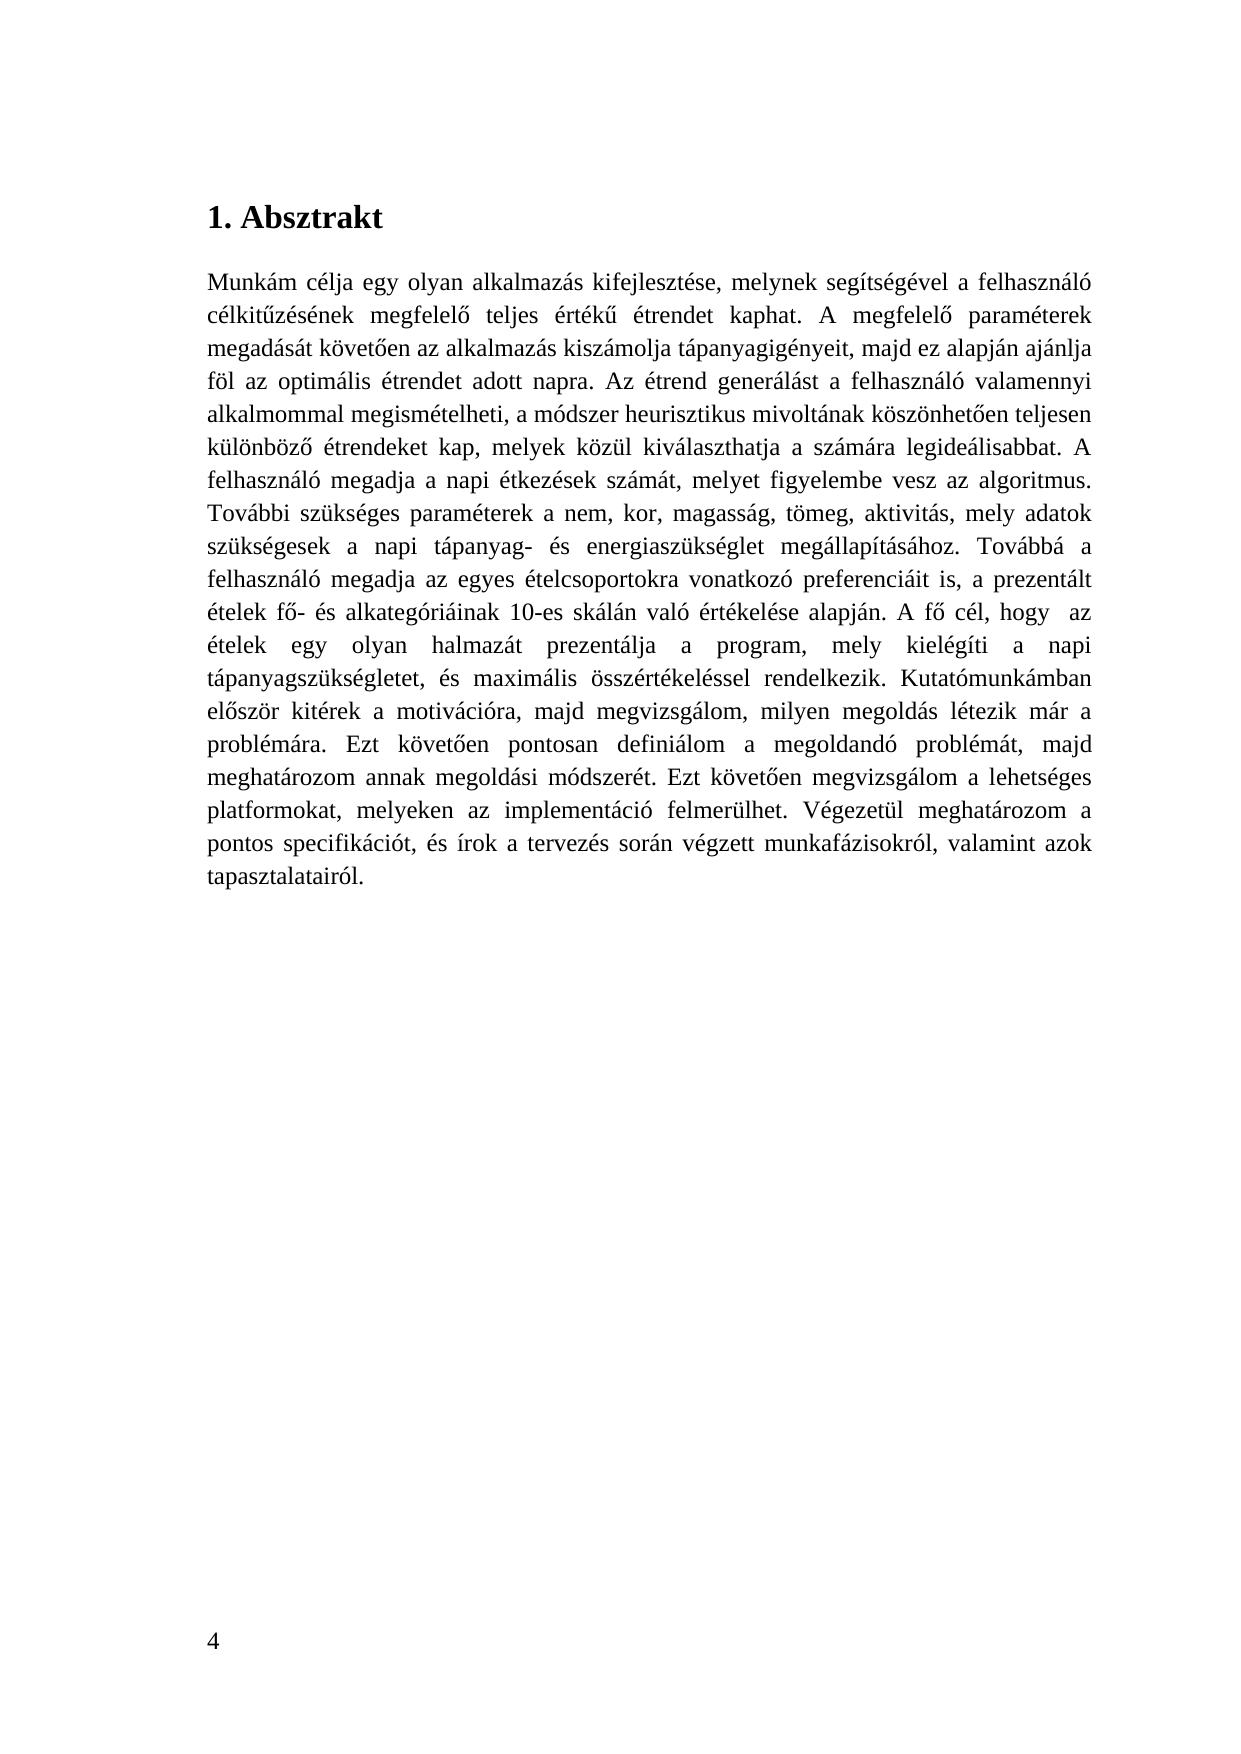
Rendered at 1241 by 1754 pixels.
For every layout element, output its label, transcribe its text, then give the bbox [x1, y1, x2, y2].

text Munkám célja egy olyan alkalmazás kifejlesztése, melynek segítségével a felhasználó célkitűzésének megfelelő teljes értékű étrendet kaphat. A megfelelő paraméterek megadását követően az alkalmazás kiszámolja tápanyagigényeit, majd ez alapján ajánlja föl az optimális étrendet adott napra. Az étrend generálást a felhasználó valamennyi alkalmommal megismételheti, a módszer heurisztikus mivoltának köszönhetően teljesen különböző étrendeket kap, melyek közül kiválaszthatja a számára legideálisabbat. A felhasználó megadja a napi étkezések számát, melyet figyelembe vesz az algoritmus. További szükséges paraméterek a nem, kor, magasság, tömeg, aktivitás, mely adatok szükségesek a napi tápanyag- és energiaszükséglet megállapításához. Továbbá a felhasználó megadja az egyes ételcsoportokra vonatkozó preferenciáit is, a prezentált ételek fő- és alkategóriáinak 10-es skálán való értékelése alapján. A fő cél, hogy az ételek egy olyan halmazát prezentálja a program, mely kielégíti a napi tápanyagszükségletet, és maximális összértékeléssel rendelkezik. Kutatómunkámban először kitérek a motivációra, majd megvizsgálom, milyen megoldás létezik már a problémára. Ezt követően pontosan definiálom a megoldandó problémát, majd meghatározom annak megoldási módszerét. Ezt követően megvizsgálom a lehetséges platformokat, melyeken az implementáció felmerülhet. Végezetül meghatározom a pontos specifikációt, és írok a tervezés során végzett munkafázisokról, valamint azok tapasztalatairól. [207, 267, 1092, 890]
subtitle Absztrakt [207, 198, 1092, 236]
